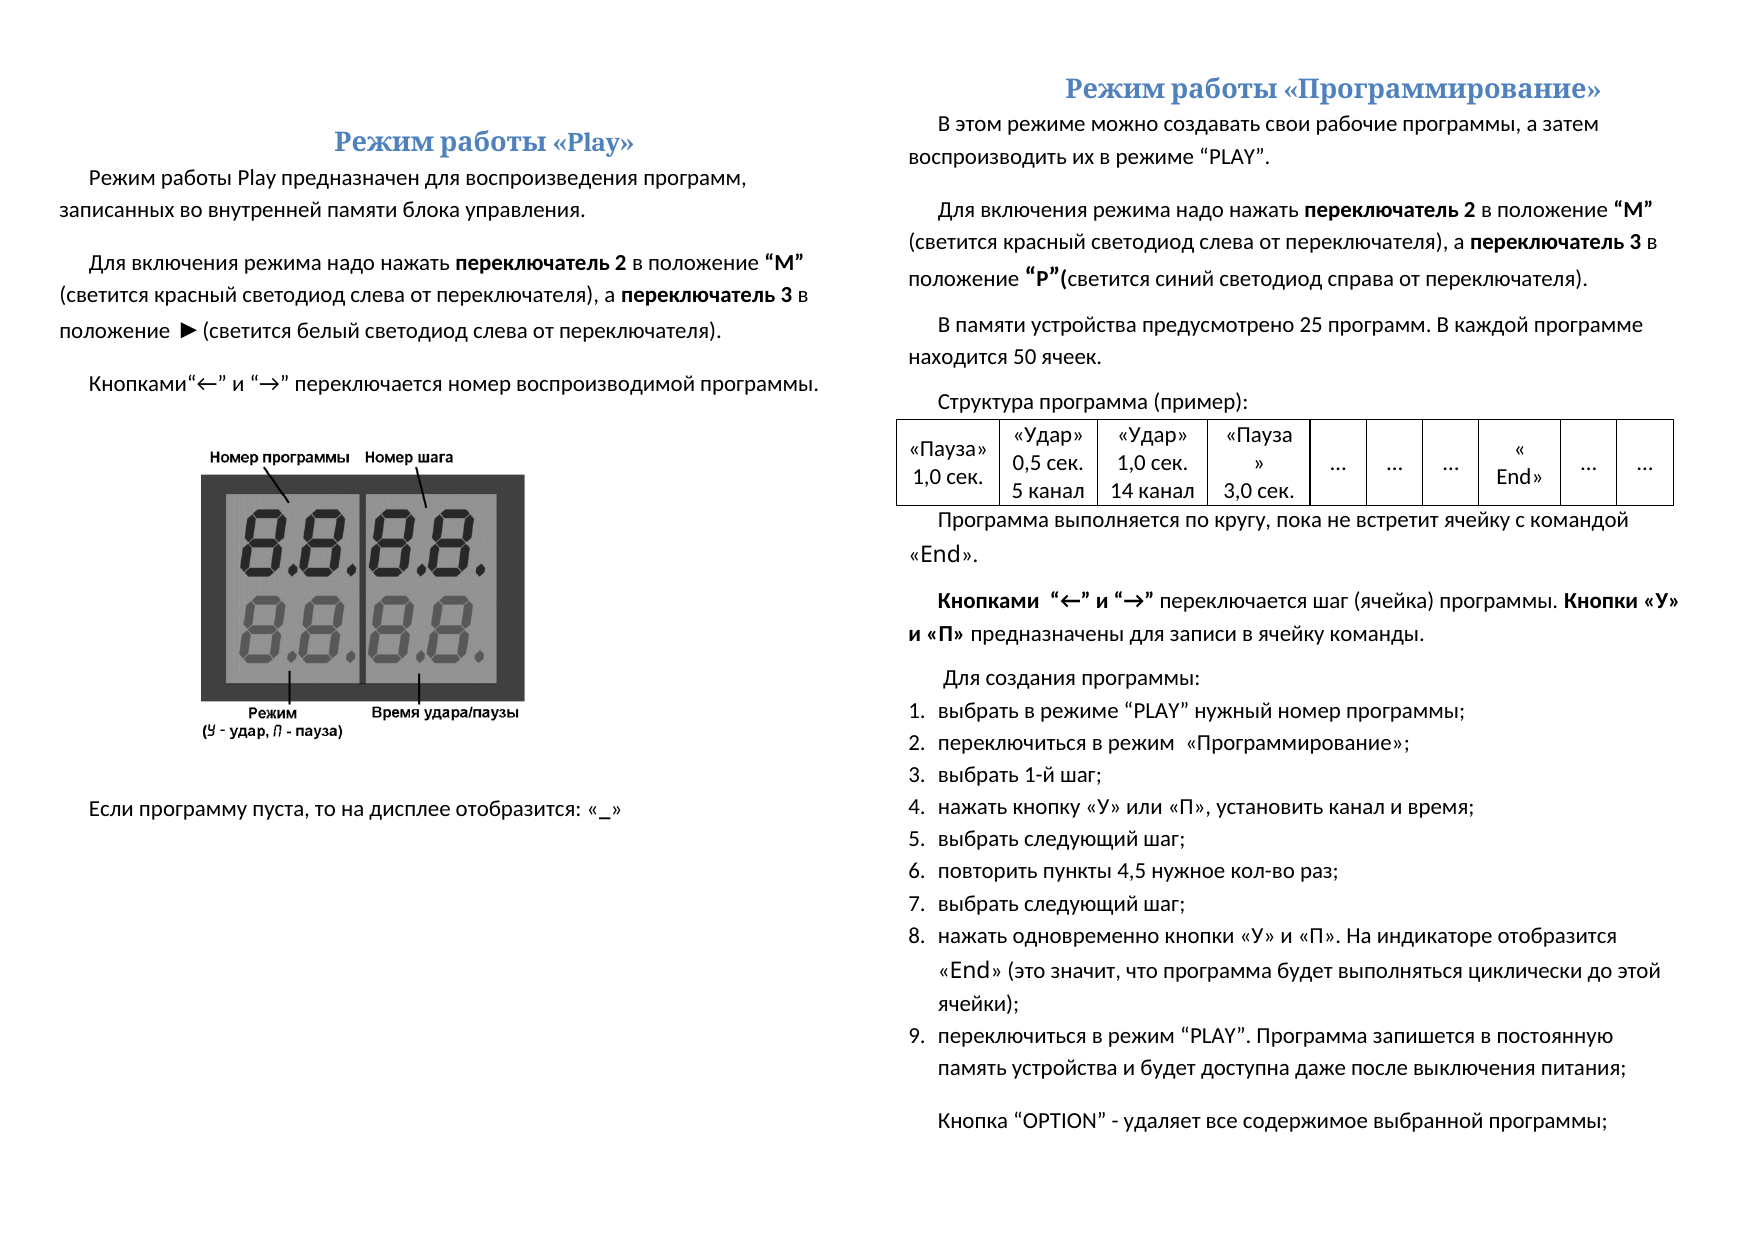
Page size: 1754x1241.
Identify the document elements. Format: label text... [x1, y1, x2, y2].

table_header «Пауза» 1,0 сек. [897, 420, 999, 504]
list выбрать следующий шаг; [908, 889, 1683, 917]
table_header … [1311, 420, 1366, 504]
text Для создания программы: [908, 663, 1683, 692]
text Кнопками “←” и “→” переключается шаг (ячейка) программы. Кнопки «У» и «П» предназначены для записи в ячейку команды. [908, 587, 1683, 647]
text Для включения режима надо нажать переключатель 2 в положение “M” (светится красный светодиод слева от переключателя), а переключатель 3 в положение “P”(светится синий светодиод справа от переключателя). [908, 195, 1683, 293]
table_header «Удар» 1,0 сек. 14 канал [1098, 420, 1207, 504]
list выбрать следующий шаг; [908, 824, 1683, 852]
text Если программу пуста, то на дисплее отобразится: «_» [59, 794, 834, 822]
table_header … [1423, 420, 1478, 504]
text Кнопка “OPTION” - удаляет все содержимое выбранной программы; [938, 1107, 1683, 1134]
table_header «Пауза» 3,0 сек. [1208, 420, 1309, 504]
list нажать одновременно кнопки «У» и «П». На индикаторе отобразится «End» (это значит, что программа будет выполняться циклически до этой ячейки); [908, 921, 1683, 1017]
text Кнопками“←” и “→” переключается номер воспроизводимой программы. [59, 369, 834, 397]
list выбрать в режиме “PLAY” нужный номер программы; [908, 696, 1683, 724]
text Программа выполняется по кругу, пока не встретит ячейку с командой «End». [908, 506, 1683, 569]
text В памяти устройства предусмотрено 25 программ. В каждой программе находится 50 ячеек. [908, 310, 1683, 371]
list повторить пункты 4,5 нужное кол-во раз; [908, 857, 1683, 885]
subtitle Режим работы «Play» [134, 127, 834, 158]
text Режим работы Play предназначен для воспроизведения программ, записанных во внутренней памяти блока управления. [59, 163, 834, 223]
table_header … [1367, 420, 1422, 504]
picture [192, 443, 533, 742]
list выбрать 1-й шаг; [908, 760, 1683, 788]
list переключиться в режим «Программирование»; [908, 728, 1683, 756]
table_header «End» [1479, 420, 1560, 504]
text В этом режиме можно создавать свои рабочие программы, а затем воспроизводить их в режиме “PLAY”. [908, 109, 1683, 170]
table_header … [1561, 420, 1616, 504]
table_header … [1617, 420, 1673, 504]
list нажать кнопку «У» или «П», установить канал и время; [908, 792, 1683, 820]
list переключиться в режим “PLAY”. Программа запишется в постоянную память устройства и будет доступна даже после выключения питания; [908, 1021, 1683, 1082]
text Для включения режима надо нажать переключатель 2 в положение “M” (светится красный светодиод слева от переключателя), а переключатель 3 в положение ►(светится белый светодиод слева от переключателя). [59, 248, 834, 344]
subtitle Режим работы «Программирование» [983, 74, 1683, 105]
text Структура программа (пример): [908, 387, 1683, 415]
table_header «Удар» 0,5 сек. 5 канал [1000, 420, 1097, 504]
